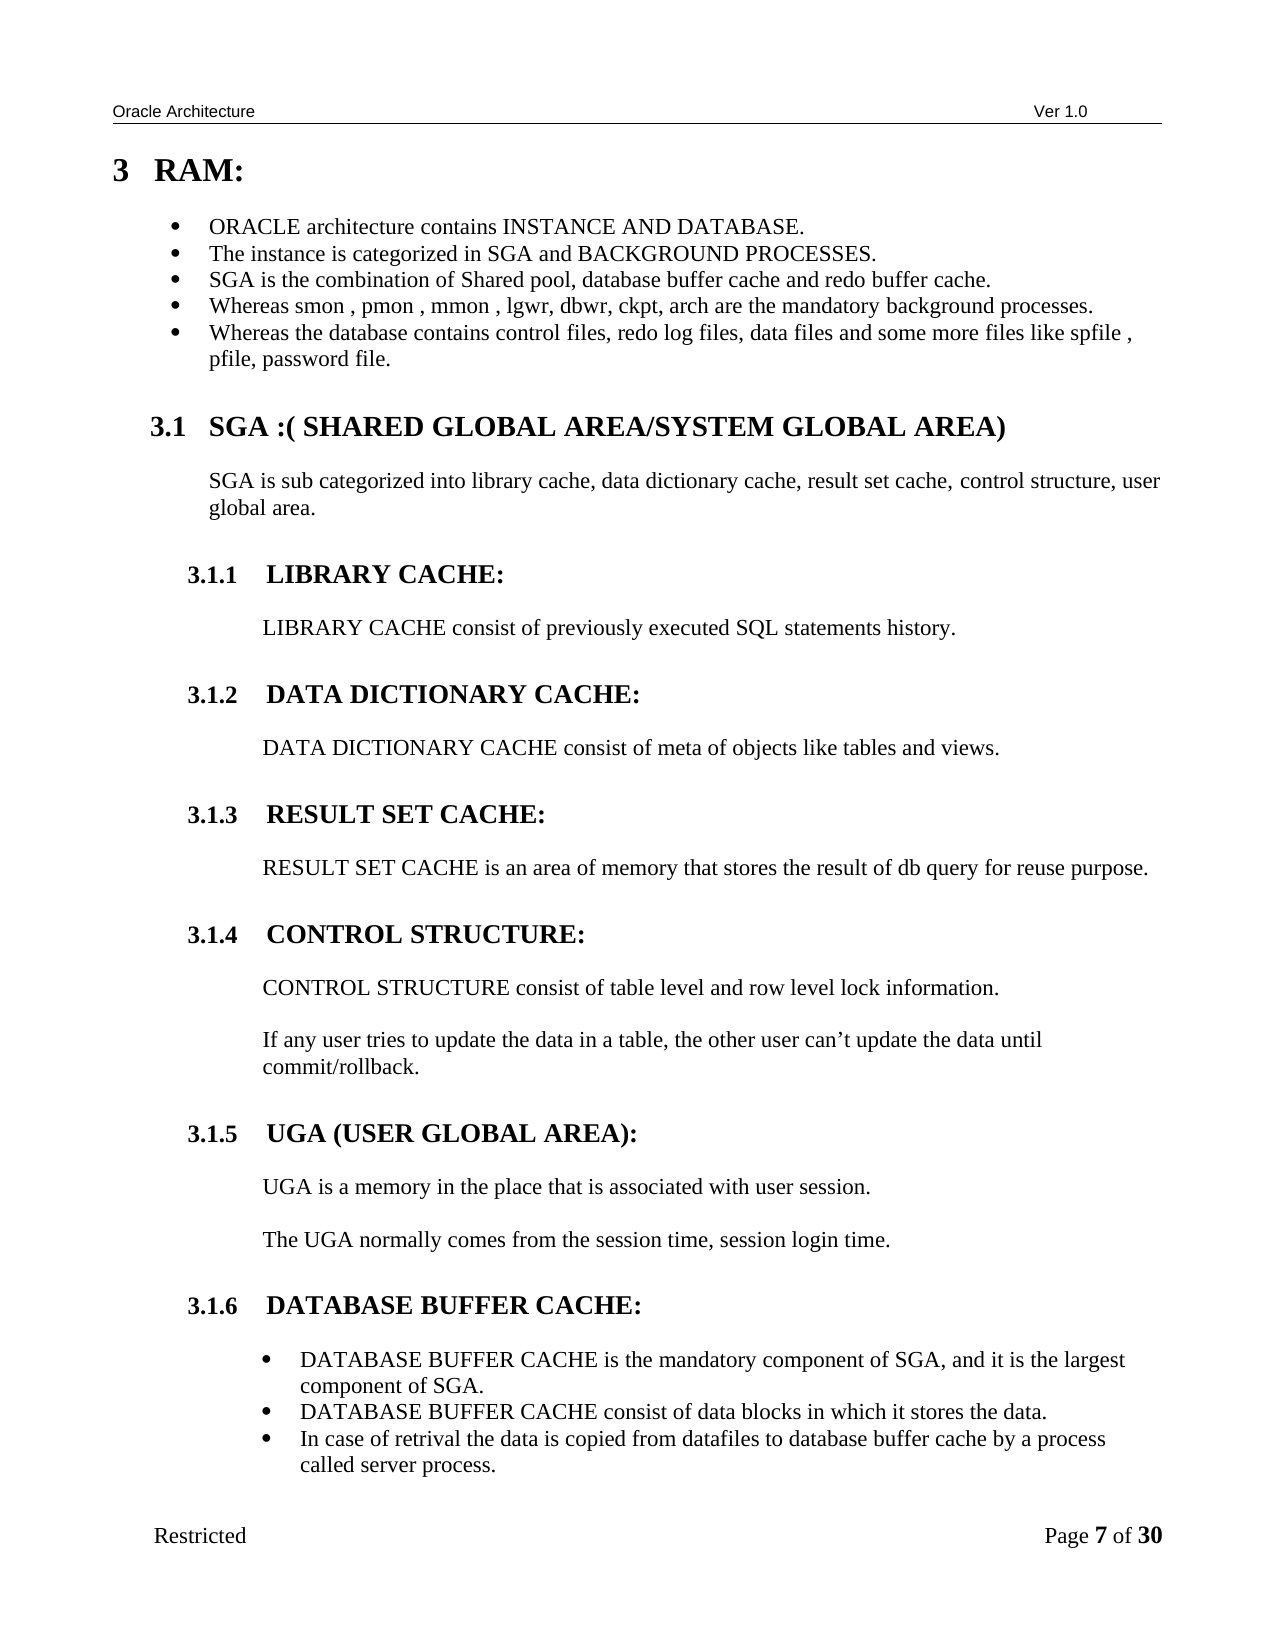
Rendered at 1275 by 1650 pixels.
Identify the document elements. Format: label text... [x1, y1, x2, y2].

list If any user tries to update the data in a table, the other user can’t update the data until [262, 1027, 1162, 1053]
subtitle DATA DICTIONARY CACHE: [187, 678, 1162, 709]
list RESULT SET CACHE is an area of memory that stores the result of db query for reuse purpose. [262, 854, 1162, 880]
list UGA is a memory in the place that is associated with user session. [262, 1173, 1162, 1199]
subtitle CONTROL STRUCTURE: [187, 918, 1162, 949]
list CONTROL STRUCTURE consist of table level and row level lock information. [262, 974, 1162, 1000]
list DATABASE BUFFER CACHE is the mandatory component of SGA, and it is the largest component of SGA. [262, 1346, 1162, 1398]
list LIBRARY CACHE consist of previously executed SQL statements history. [262, 614, 1162, 640]
subtitle RAM: [112, 150, 1162, 188]
list In case of retrival the data is copied from datafiles to database buffer cache by a process called server process. [262, 1425, 1162, 1477]
list DATABASE BUFFER CACHE consist of data blocks in which it stores the data. [262, 1398, 1162, 1425]
list Whereas smon , pmon , mmon , lgwr, dbwr, ckpt, arch are the mandatory background processes. [171, 292, 1162, 319]
subtitle DATABASE BUFFER CACHE: [187, 1289, 1162, 1321]
list DATA DICTIONARY CACHE consist of meta of objects like tables and views. [262, 734, 1162, 760]
list The instance is categorized in SGA and BACKGROUND PROCESSES. [171, 240, 1162, 266]
list ORACLE architecture contains INSTANCE AND DATABASE. [171, 213, 1162, 240]
subtitle RESULT SET CACHE: [187, 798, 1162, 829]
list Whereas the database contains control files, redo log files, data files and some more files like spfile , pfile, password file. [171, 319, 1162, 371]
list commit/rollback. [262, 1053, 1162, 1079]
list global area. [209, 494, 1162, 520]
subtitle UGA (USER GLOBAL AREA): [187, 1117, 1162, 1148]
list The UGA normally comes from the session time, session login time. [262, 1226, 1162, 1252]
list SGA is sub categorized into library cache, data dictionary cache, result set cache, control structure, user [209, 467, 1162, 494]
subtitle LIBRARY CACHE: [187, 558, 1162, 589]
subtitle SGA :( SHARED GLOBAL AREA/SYSTEM GLOBAL AREA) [150, 409, 1162, 442]
list SGA is the combination of Shared pool, database buffer cache and redo buffer cache. [171, 266, 1162, 292]
